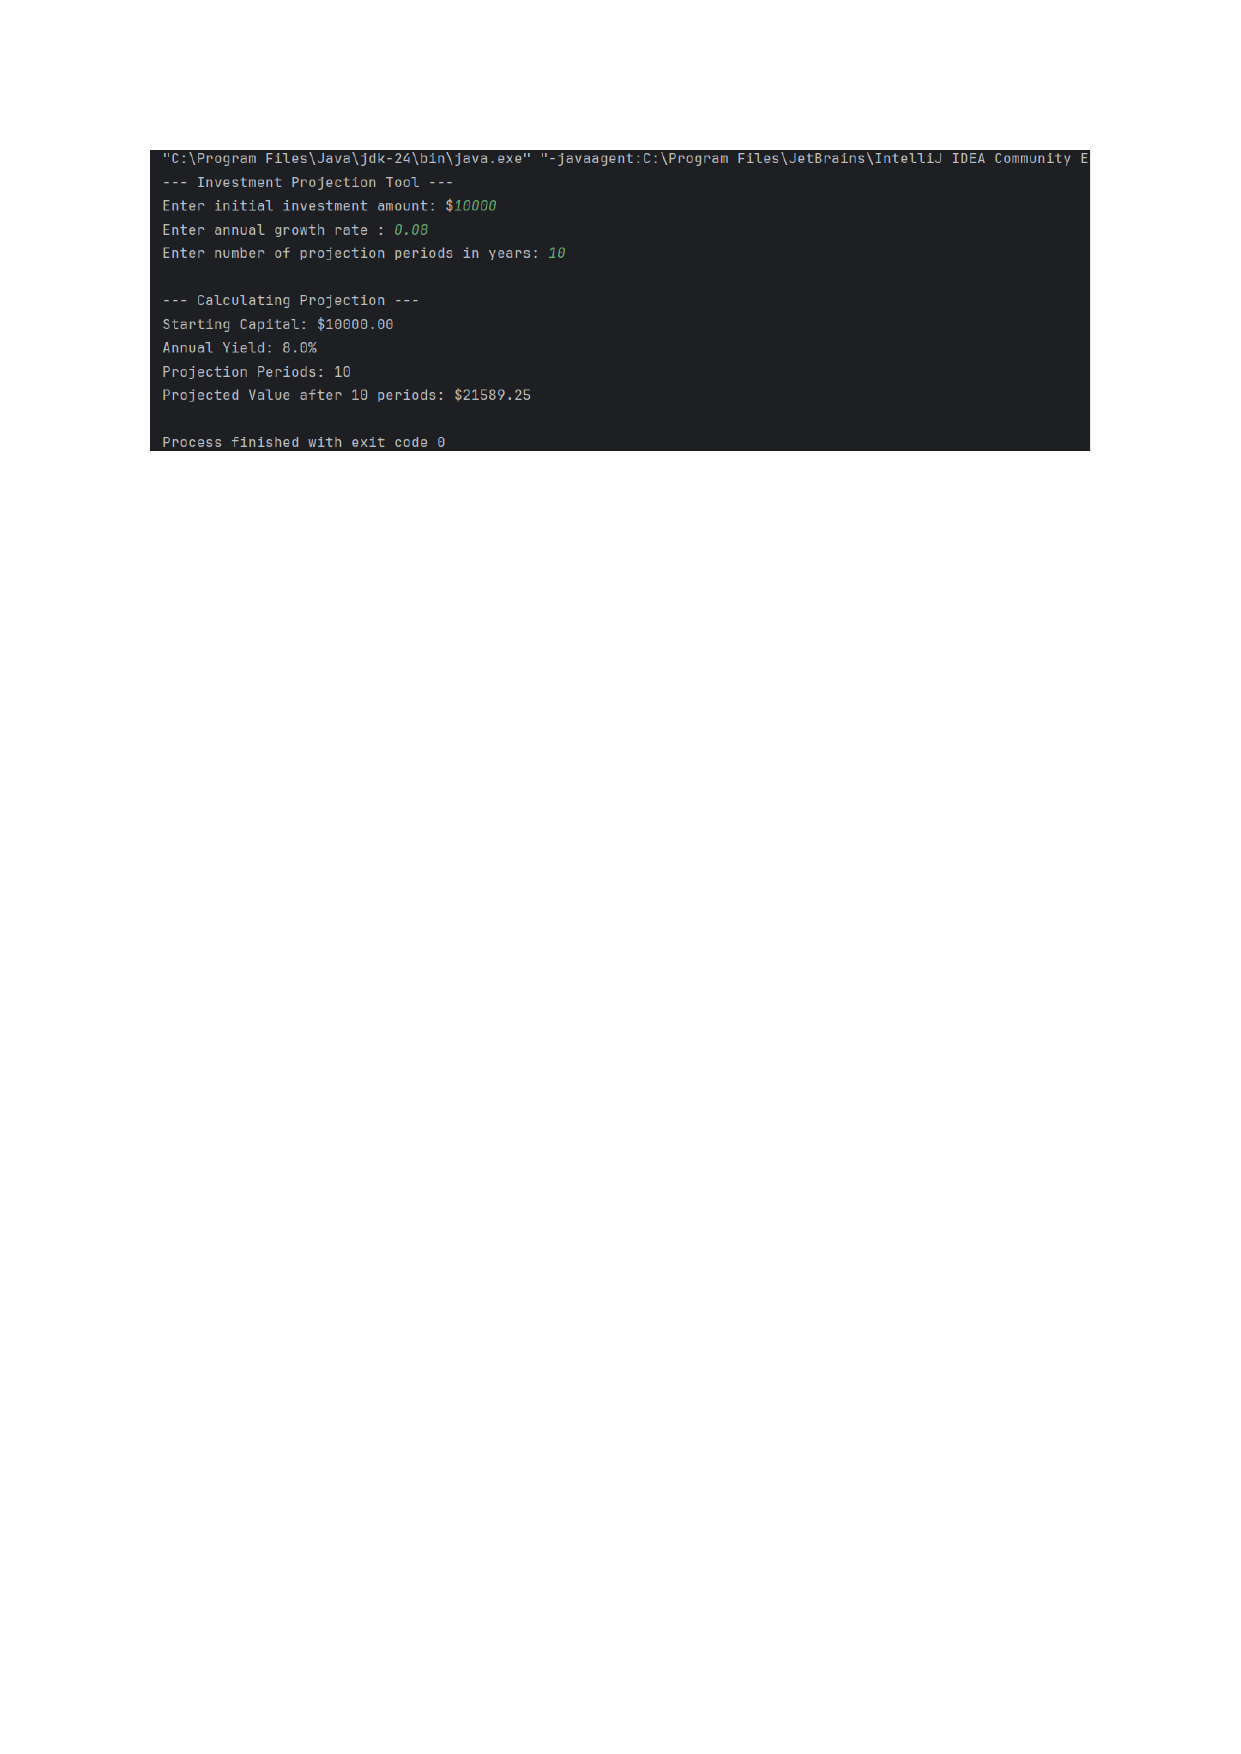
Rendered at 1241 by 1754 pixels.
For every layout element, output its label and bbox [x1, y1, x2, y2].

picture [150, 150, 1091, 451]
